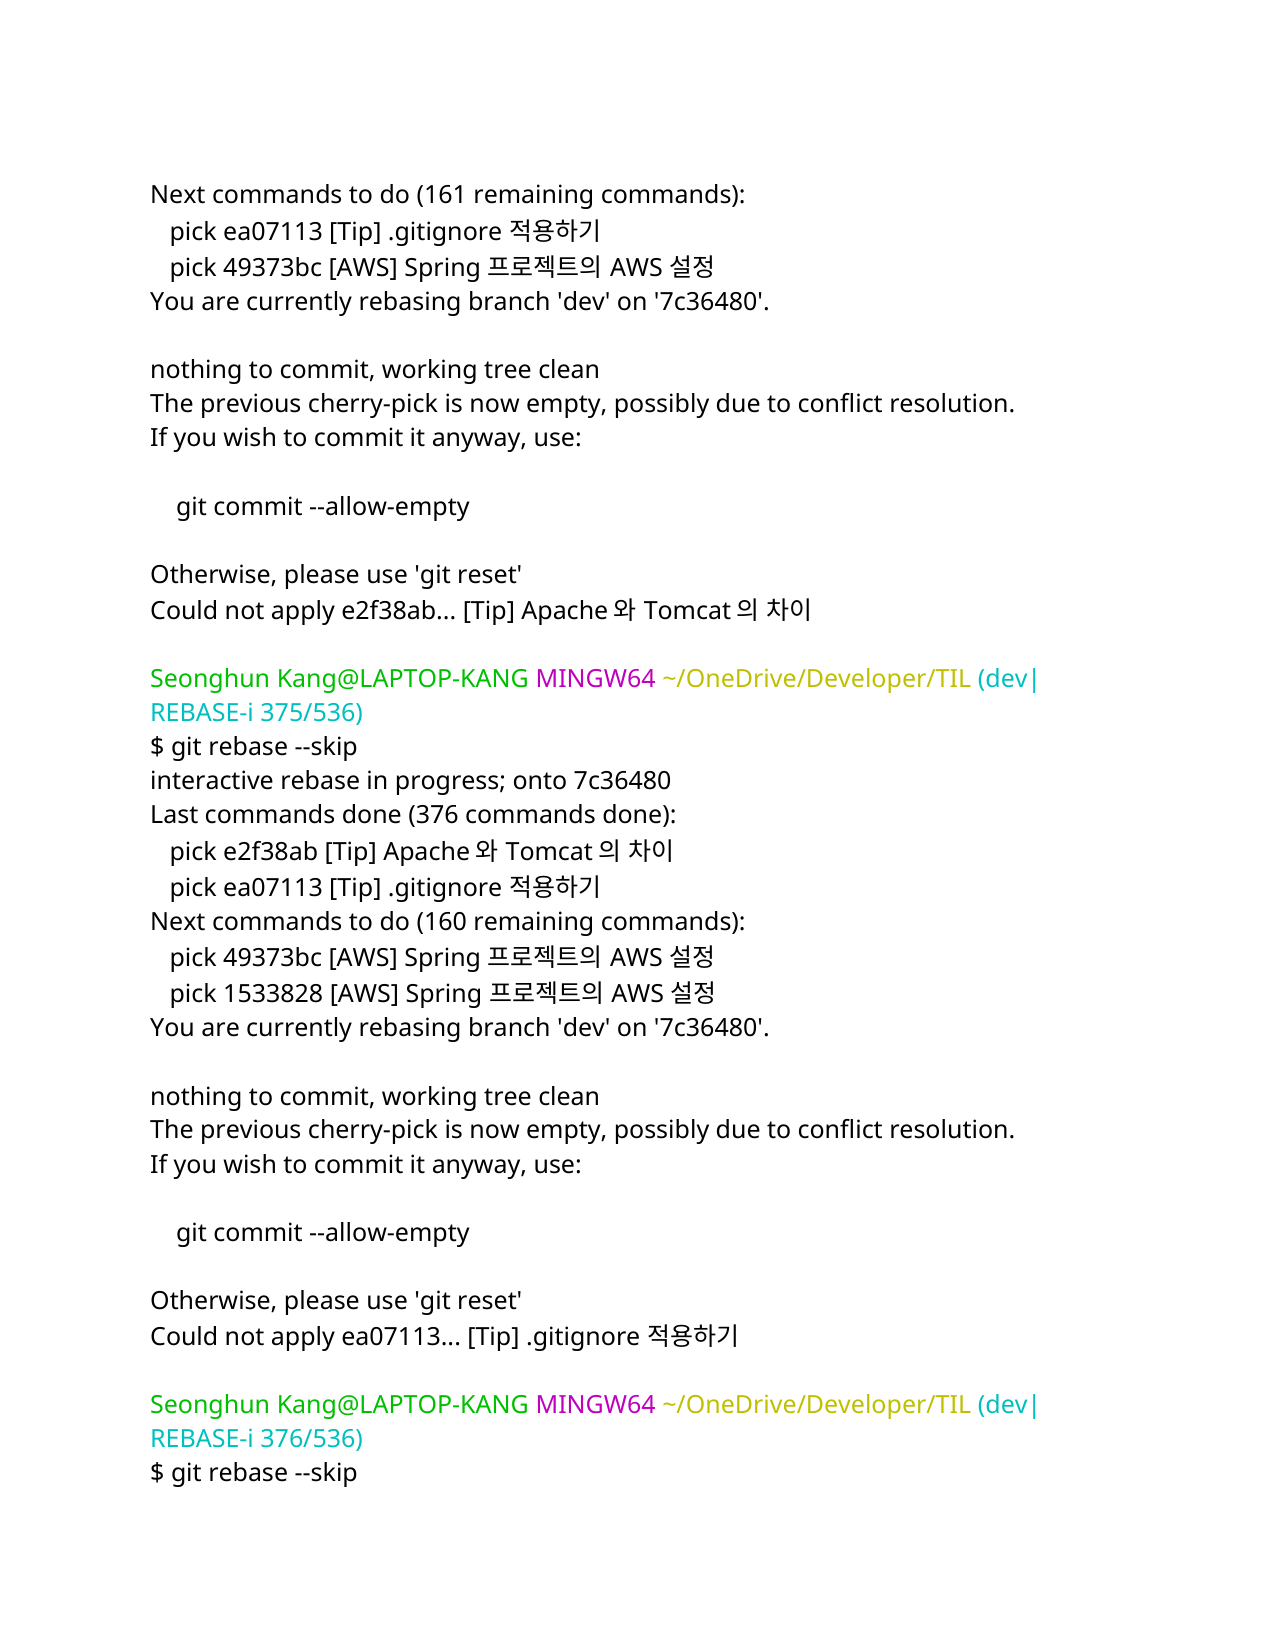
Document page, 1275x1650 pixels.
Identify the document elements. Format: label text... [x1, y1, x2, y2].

text git commit --allow-empty [150, 1214, 1125, 1248]
text Could not apply ea07113... [Tip] .gitignore 적용하기 [150, 1317, 1125, 1353]
text pick 49373bc [AWS] Spring 프로젝트의 AWS 설정 [150, 247, 1125, 284]
text nothing to commit, working tree clean [150, 1078, 1125, 1112]
text pick ea07113 [Tip] .gitignore 적용하기 [150, 867, 1125, 903]
text Next commands to do (161 remaining commands): [150, 177, 1125, 211]
text The previous cherry-pick is now empty, possibly due to conflict resolution. [150, 1112, 1125, 1146]
text Last commands done (376 commands done): [150, 797, 1125, 831]
text git commit --allow-empty [150, 488, 1125, 522]
text Seonghun Kang@LAPTOP-KANG MINGW64 ~/OneDrive/Developer/TIL (dev|REBASE-i 376/536) [150, 1387, 1125, 1455]
text $ git rebase --skip [150, 1455, 1125, 1489]
text You are currently rebasing branch 'dev' on '7c36480'. [150, 284, 1125, 318]
text pick 1533828 [AWS] Spring 프로젝트의 AWS 설정 [150, 974, 1125, 1010]
text Otherwise, please use 'git reset' [150, 556, 1125, 590]
text nothing to commit, working tree clean [150, 352, 1125, 386]
text Otherwise, please use 'git reset' [150, 1282, 1125, 1317]
text pick 49373bc [AWS] Spring 프로젝트의 AWS 설정 [150, 937, 1125, 974]
text If you wish to commit it anyway, use: [150, 420, 1125, 454]
text You are currently rebasing branch 'dev' on '7c36480'. [150, 1010, 1125, 1044]
text The previous cherry-pick is now empty, possibly due to conflict resolution. [150, 386, 1125, 420]
text interactive rebase in progress; onto 7c36480 [150, 763, 1125, 797]
text pick e2f38ab [Tip] Apache와 Tomcat의 차이 [150, 831, 1125, 867]
text $ git rebase --skip [150, 729, 1125, 763]
text Next commands to do (160 remaining commands): [150, 903, 1125, 937]
text pick ea07113 [Tip] .gitignore 적용하기 [150, 211, 1125, 247]
text If you wish to commit it anyway, use: [150, 1146, 1125, 1180]
text Could not apply e2f38ab... [Tip] Apache와 Tomcat의 차이 [150, 590, 1125, 627]
text Seonghun Kang@LAPTOP-KANG MINGW64 ~/OneDrive/Developer/TIL (dev|REBASE-i 375/536) [150, 661, 1125, 729]
